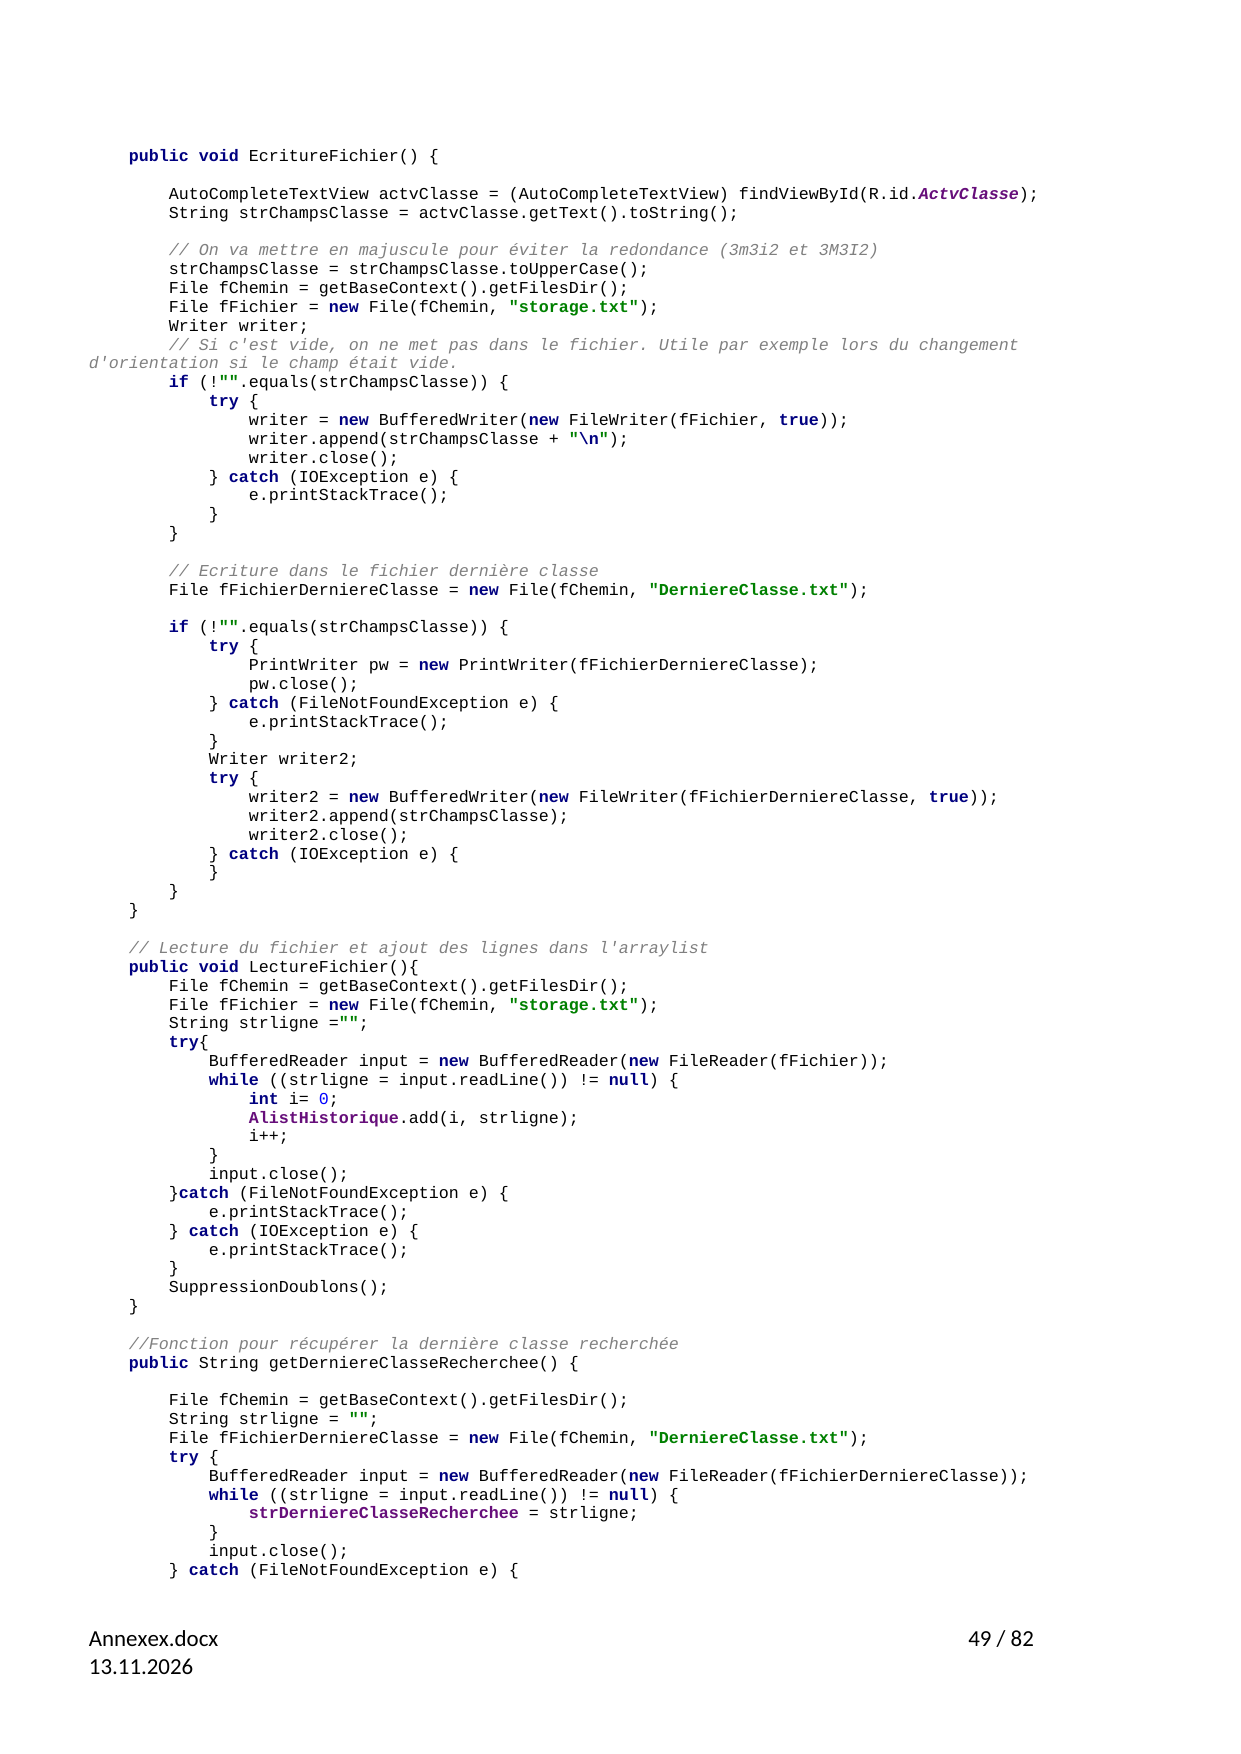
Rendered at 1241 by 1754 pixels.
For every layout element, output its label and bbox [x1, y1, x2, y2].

text [89, 148, 1093, 1581]
